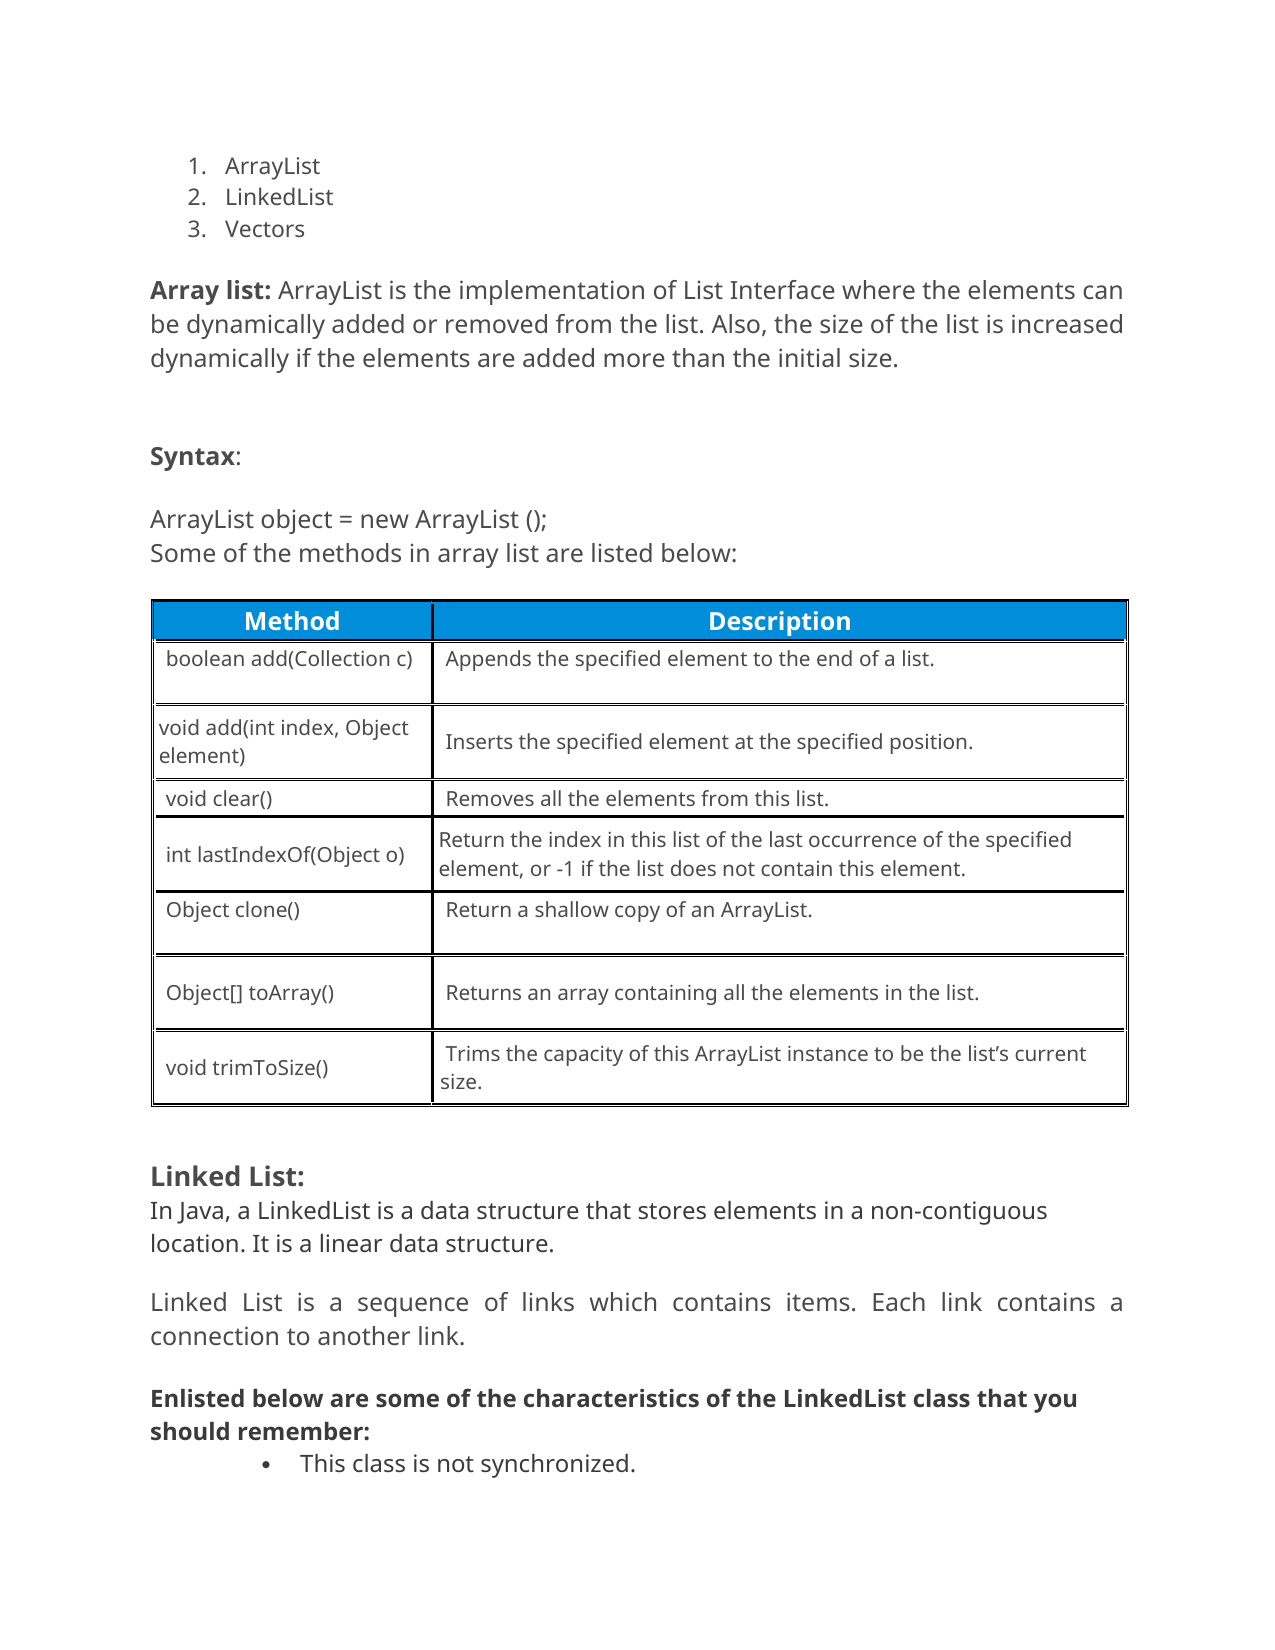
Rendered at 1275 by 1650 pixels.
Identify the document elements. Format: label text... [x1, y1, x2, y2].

table_cell Return a shallow copy of an ArrayList. [434, 890, 1126, 953]
table_cell Removes all the elements from this list. [434, 778, 1126, 815]
table_cell Returns an array containing all the elements in the list. [434, 953, 1126, 1028]
table_cell int lastIndexOf(Object o) [154, 815, 431, 890]
list ArrayList [187, 150, 1125, 181]
text ArrayList object = new ArrayList (); Some of the methods in array list are listed below: [150, 502, 1125, 570]
table_cell Appends the specified element to the end of a list. [434, 639, 1126, 702]
text Syntax: [150, 404, 1125, 472]
text In Java, a LinkedList is a data structure that stores elements in a non-contiguous location. It is a linear data structure. [555, 1194, 1125, 1259]
list LinkedList [187, 181, 1125, 212]
table_cell void clear() [154, 778, 431, 815]
table_header Method [154, 601, 432, 639]
table_cell Return the index in this list of the last occurrence of the specified element, or -1 if the list does not contain this element. [434, 815, 1126, 890]
table_cell void add(int index, Object element) [154, 703, 431, 777]
table_cell Object clone() [154, 890, 431, 953]
table_cell void trimToSize() [154, 1028, 432, 1103]
table_cell Inserts the specified element at the specified position. [434, 703, 1126, 777]
text Array list: ArrayList is the implementation of List Interface where the elements can be dynamically added or removed from the list. Also, the size of the list is increased dynamically if the elements are added more than the initial size. [150, 273, 1125, 375]
table_cell Object[] toArray() [154, 953, 431, 1028]
text Enlisted below are some of the characteristics of the LinkedList class that you should remember: [150, 1382, 1125, 1447]
table_cell boolean add(Collection c) [154, 639, 431, 702]
text Linked List: [150, 1157, 1125, 1194]
text Linked List is a sequence of links which contains items. Each link contains a connection to another link. [150, 1285, 1125, 1353]
table_header Description [432, 602, 1126, 639]
list Vectors [187, 212, 1125, 244]
table_cell Trims the capacity of this ArrayList instance to be the list’s current size. [432, 1028, 1126, 1103]
list This class is not synchronized. [262, 1447, 1125, 1480]
